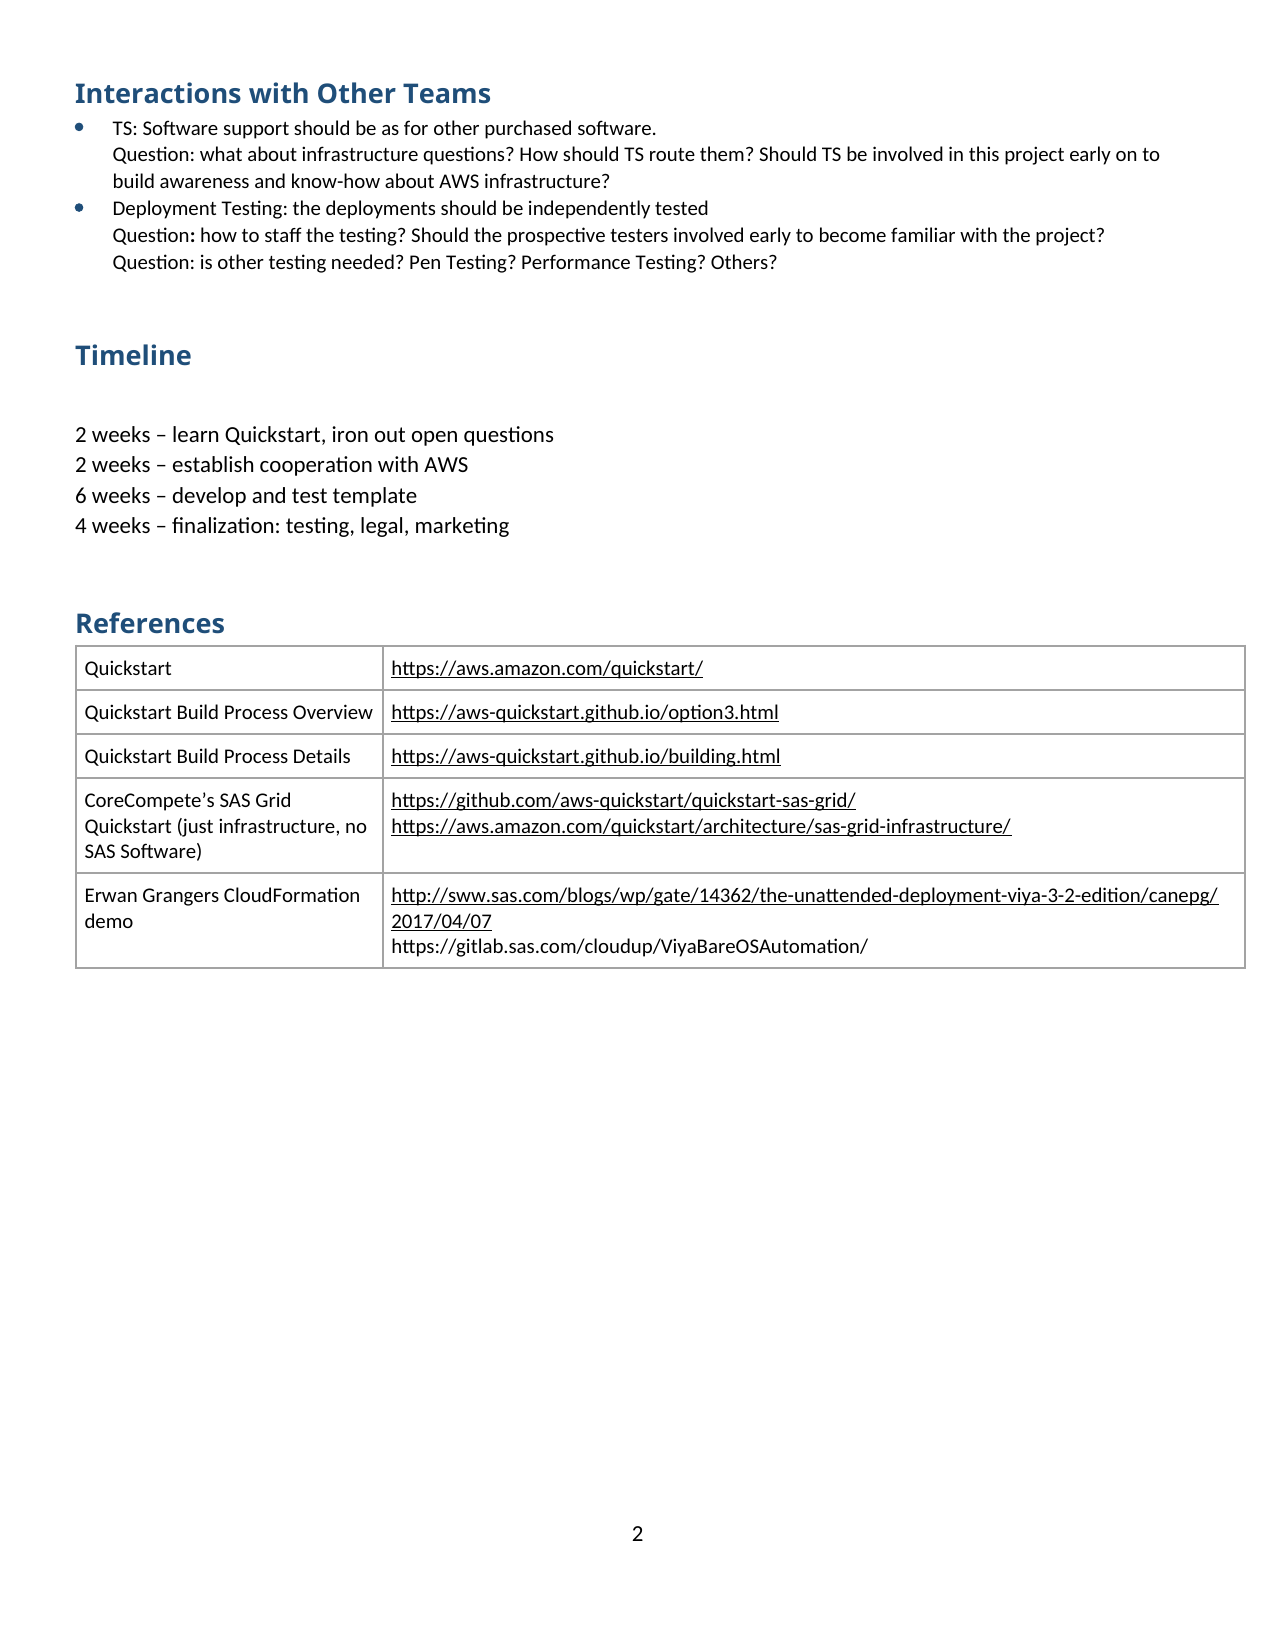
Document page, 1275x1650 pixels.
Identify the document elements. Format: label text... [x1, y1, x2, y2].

table_cell https://aws-quickstart.github.io/option3.html [384, 691, 1244, 733]
table_header Quickstart [77, 647, 382, 689]
table_header https://aws.amazon.com/quickstart/ [384, 647, 1244, 689]
subtitle References [75, 605, 1200, 642]
subtitle Interactions with Other Teams [75, 75, 1200, 112]
table_cell https://aws-quickstart.github.io/building.html [384, 735, 1244, 777]
table_cell Quickstart Build Process Overview [77, 691, 382, 733]
list TS: Software support should be as for other purchased software. Question: what about infrastructure questions? How should TS route them? Should TS be involved in this project early on to build awareness and know-how about AWS infrastructure? [75, 115, 1200, 194]
table_cell https://github.com/aws-quickstart/quickstart-sas-grid/ https://aws.amazon.com/quickstart/architecture/sas-grid-infrastructure/ [384, 779, 1244, 872]
subtitle Timeline [75, 337, 1200, 373]
text 2 weeks – learn Quickstart, iron out open questions 2 weeks – establish cooperation with AWS 6 weeks – develop and test template 4 weeks – finalization: testing, legal, marketing [75, 420, 1200, 539]
table_cell CoreCompete’s SAS Grid Quickstart (just infrastructure, no SAS Software) [77, 779, 382, 872]
table_cell Quickstart Build Process Details [77, 735, 382, 777]
table_cell Erwan Grangers CloudFormation demo [77, 874, 382, 967]
table_cell http://sww.sas.com/blogs/wp/gate/14362/the-unattended-deployment-viya-3-2-edition/canepg/2017/04/07 https://gitlab.sas.com/cloudup/ViyaBareOSAutomation/ [384, 874, 1244, 967]
